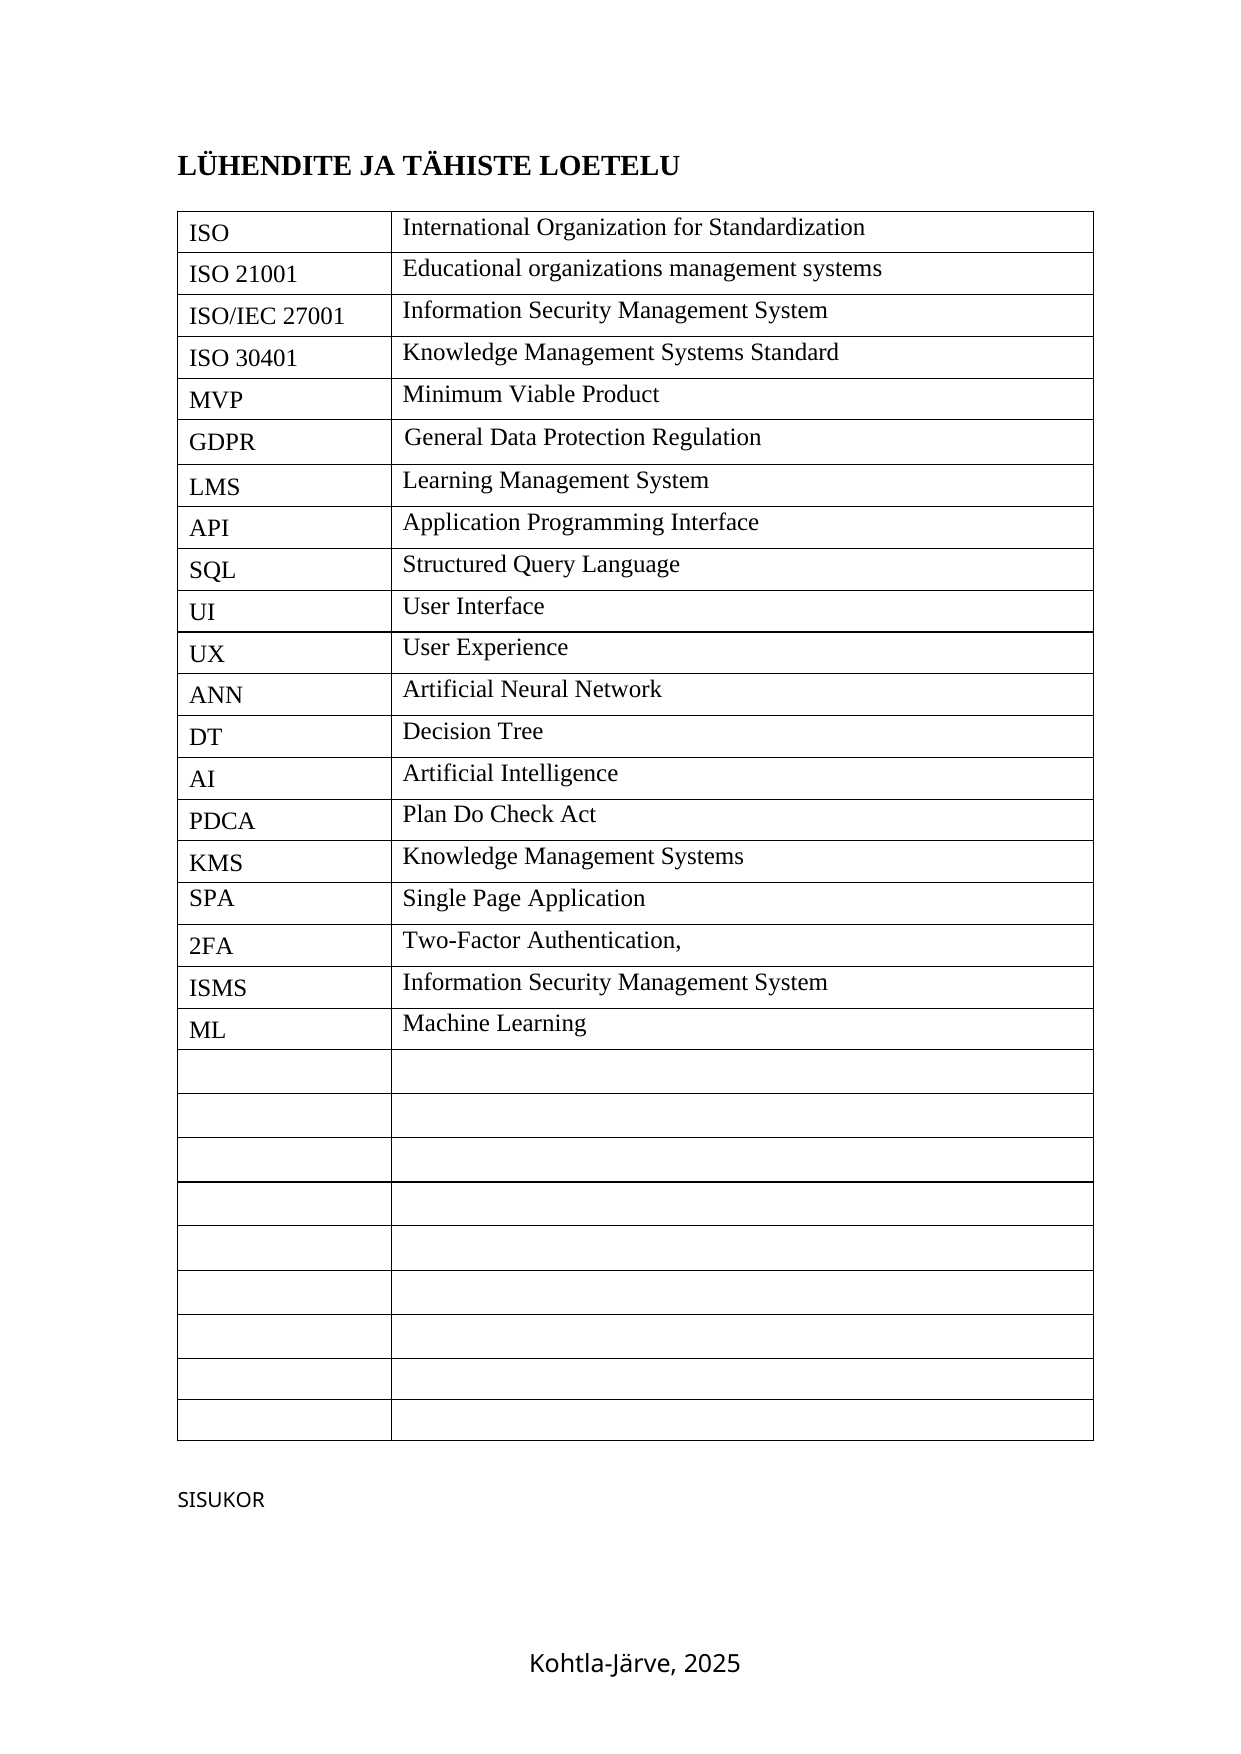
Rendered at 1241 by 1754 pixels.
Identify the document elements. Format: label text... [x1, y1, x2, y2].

table_cell [392, 1315, 1093, 1358]
table_cell UI [178, 591, 391, 631]
table_cell ISO 21001 [178, 253, 391, 294]
table_cell Artificial Neural Network [392, 674, 1093, 715]
table_cell GDPR [178, 420, 391, 464]
table_cell 2FA [178, 925, 391, 966]
table_cell [392, 1094, 1093, 1137]
table_cell DT [178, 716, 391, 757]
table_cell Single Page Application [392, 883, 1093, 924]
table_cell Knowledge Management Systems [392, 841, 1093, 882]
table_cell Structured Query Language [392, 549, 1093, 590]
table_cell Application Programming Interface [392, 507, 1093, 548]
table_cell [178, 1359, 391, 1399]
table_cell [392, 1050, 1093, 1093]
table_cell [392, 1400, 1093, 1440]
table_cell [392, 1183, 1093, 1225]
table_cell Information Security Management System [392, 295, 1093, 336]
table_cell SPA [178, 883, 391, 924]
table_cell [178, 1138, 391, 1181]
table_cell [178, 1271, 391, 1313]
table_cell SQL [178, 549, 391, 590]
table_cell [178, 1183, 391, 1225]
table_cell AI [178, 758, 391, 798]
table_cell [392, 1138, 1093, 1181]
table_cell ML [178, 1009, 391, 1049]
table_cell Plan Do Check Act [392, 800, 1093, 840]
table_cell User Interface [392, 591, 1093, 631]
table_cell Decision Tree [392, 716, 1093, 757]
table_header International Organization for Standardization [392, 212, 1093, 252]
table_cell API [178, 507, 391, 548]
table_cell User Experience [392, 633, 1093, 673]
table_cell ISMS [178, 967, 391, 1007]
table_cell Learning Management System [392, 465, 1093, 506]
table_cell Minimum Viable Product [392, 379, 1093, 419]
table_cell ANN [178, 674, 391, 715]
table_cell [392, 1359, 1093, 1399]
table_cell [178, 1315, 391, 1358]
subtitle Lühendite ja tähiste loetelu [177, 148, 1092, 181]
table_cell MVP [178, 379, 391, 419]
table_cell [178, 1226, 391, 1269]
table_cell [392, 420, 1093, 464]
table_cell [392, 1271, 1093, 1313]
table_cell [178, 1400, 391, 1440]
table_cell LMS [178, 465, 391, 506]
table_cell Artificial Intelligence [392, 758, 1093, 798]
table_cell KMS [178, 841, 391, 882]
table_cell ISO/IEC 27001 [178, 295, 391, 336]
table_cell [178, 1050, 391, 1093]
table_cell Information Security Management System [392, 967, 1093, 1007]
table_cell Educational organizations management systems [392, 253, 1093, 294]
table_cell [392, 1226, 1093, 1269]
table_cell Knowledge Management Systems Standard [392, 337, 1093, 378]
table_cell Machine Learning [392, 1009, 1093, 1049]
table_cell ISO 30401 [178, 337, 391, 378]
table_cell UX [178, 633, 391, 673]
table_header ISO [178, 212, 391, 252]
table_cell PDCA [178, 800, 391, 840]
table_cell [178, 1094, 391, 1137]
table_cell Two-Factor Authentication, [392, 925, 1093, 966]
